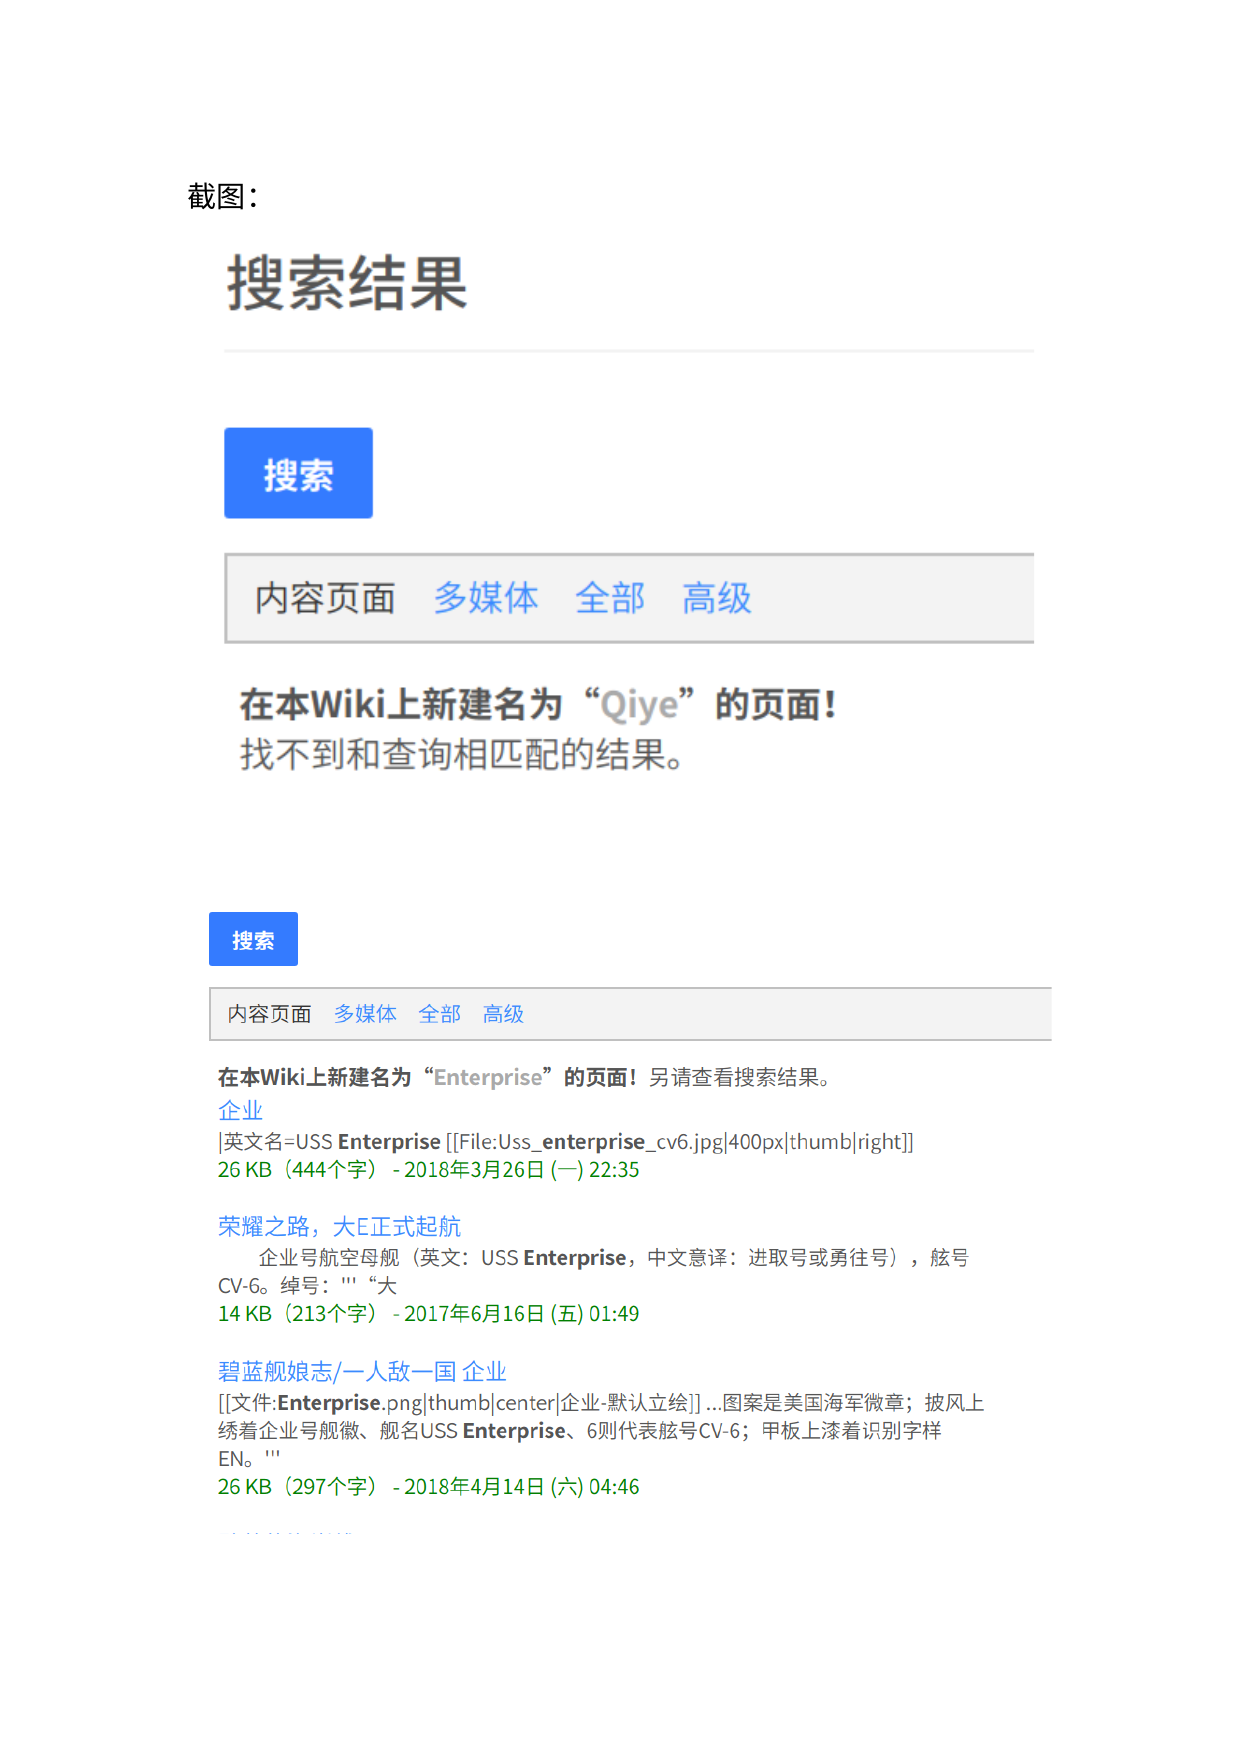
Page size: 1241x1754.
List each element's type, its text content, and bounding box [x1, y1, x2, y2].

picture [187, 227, 1035, 871]
list 截图： [187, 162, 1053, 227]
picture [187, 877, 1052, 1534]
